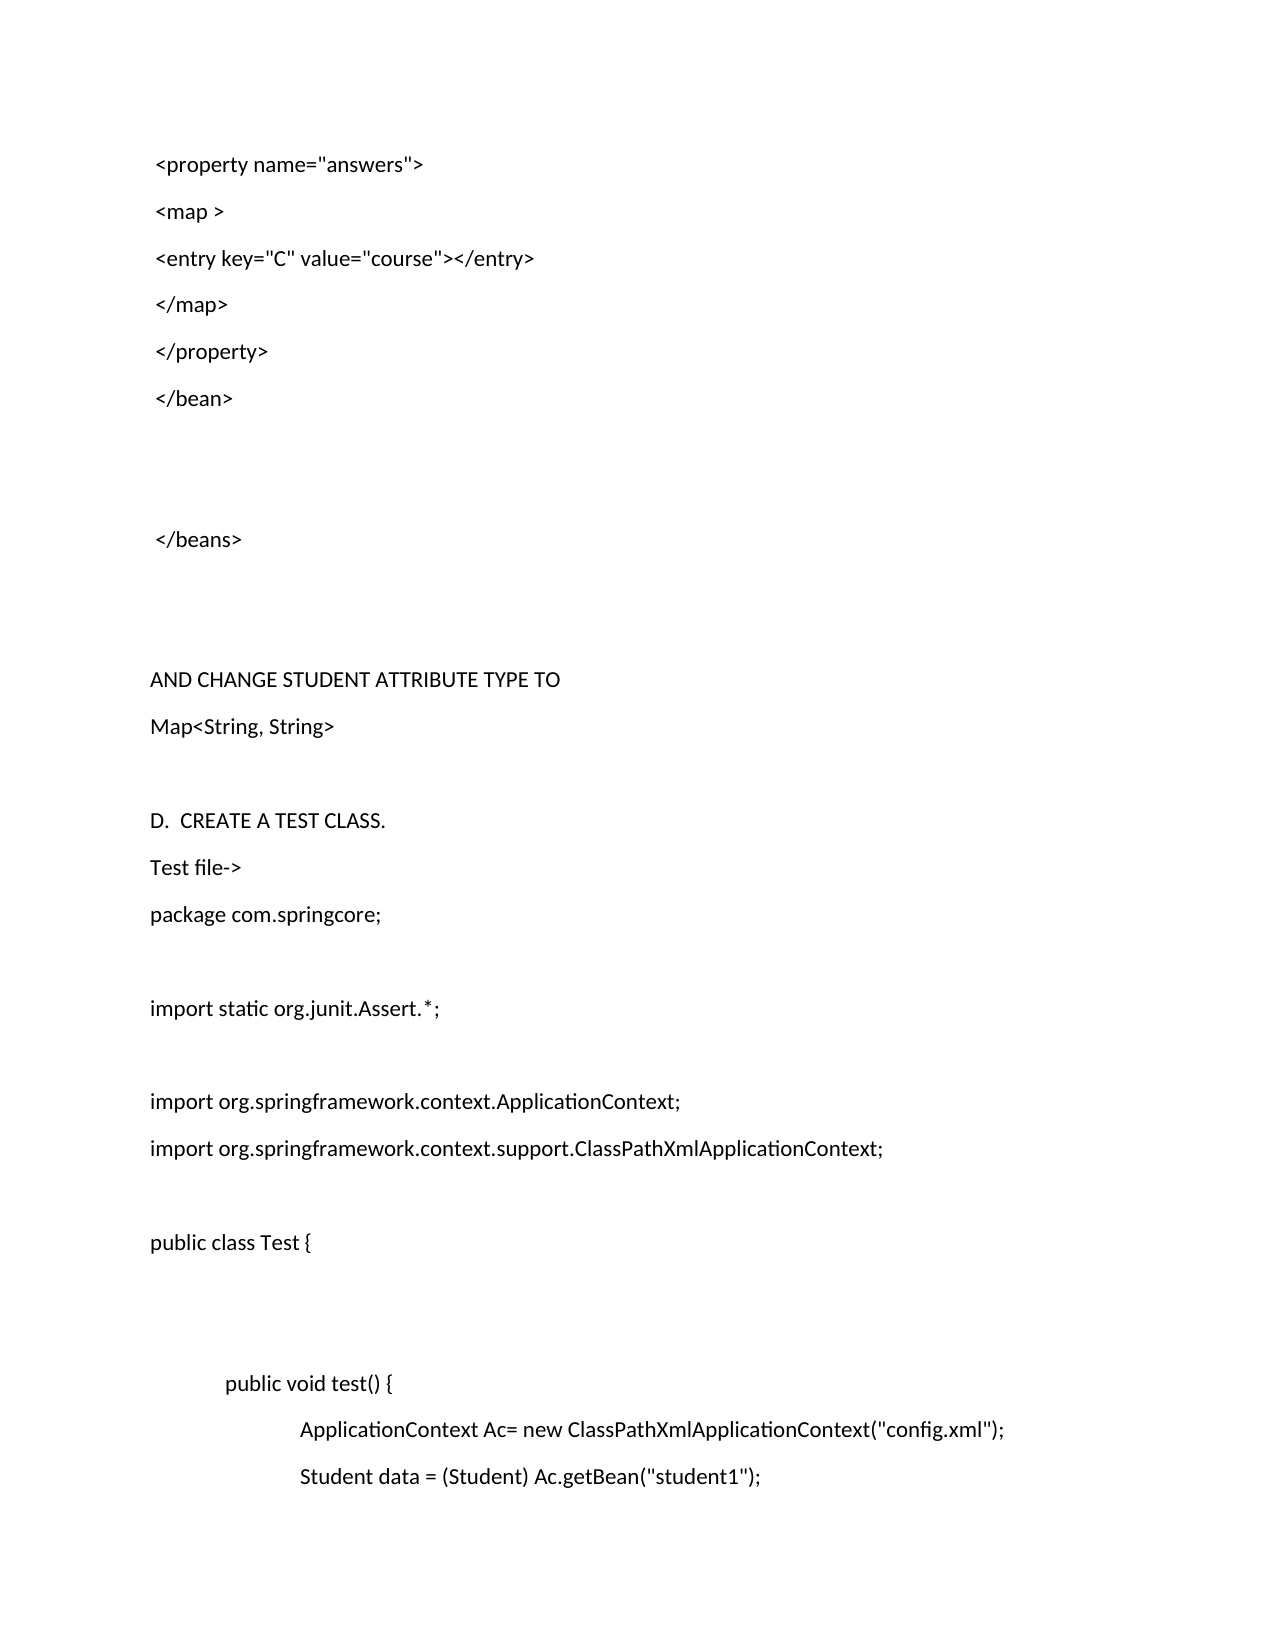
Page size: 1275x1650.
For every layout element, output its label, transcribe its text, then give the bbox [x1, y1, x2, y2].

text public void test() { [150, 1369, 1125, 1397]
text ApplicationContext Ac= new ClassPathXmlApplicationContext("config.xml"); [150, 1416, 1125, 1444]
text import static org.junit.Assert.*; [150, 994, 1125, 1022]
text <entry key="C" value="course"></entry> [150, 244, 1125, 272]
text import org.springframework.context.support.ClassPathXmlApplicationContext; [150, 1134, 1125, 1162]
text public class Test { [150, 1228, 1125, 1256]
text package com.springcore; [150, 900, 1125, 928]
text AND CHANGE STUDENT ATTRIBUTE TYPE TO [150, 666, 1125, 694]
text </map> [150, 291, 1125, 319]
text Student data = (Student) Ac.getBean("student1"); [150, 1462, 1125, 1491]
text </property> [150, 337, 1125, 366]
text </beans> [150, 525, 1125, 553]
text D. CREATE A TEST CLASS. [150, 806, 1125, 834]
text <property name="answers"> [150, 150, 1125, 178]
text Map<String, String> [150, 712, 1125, 741]
text import org.springframework.context.ApplicationContext; [150, 1087, 1125, 1116]
text </bean> [150, 384, 1125, 412]
text Test file-> [150, 853, 1125, 881]
text <map > [150, 197, 1125, 225]
